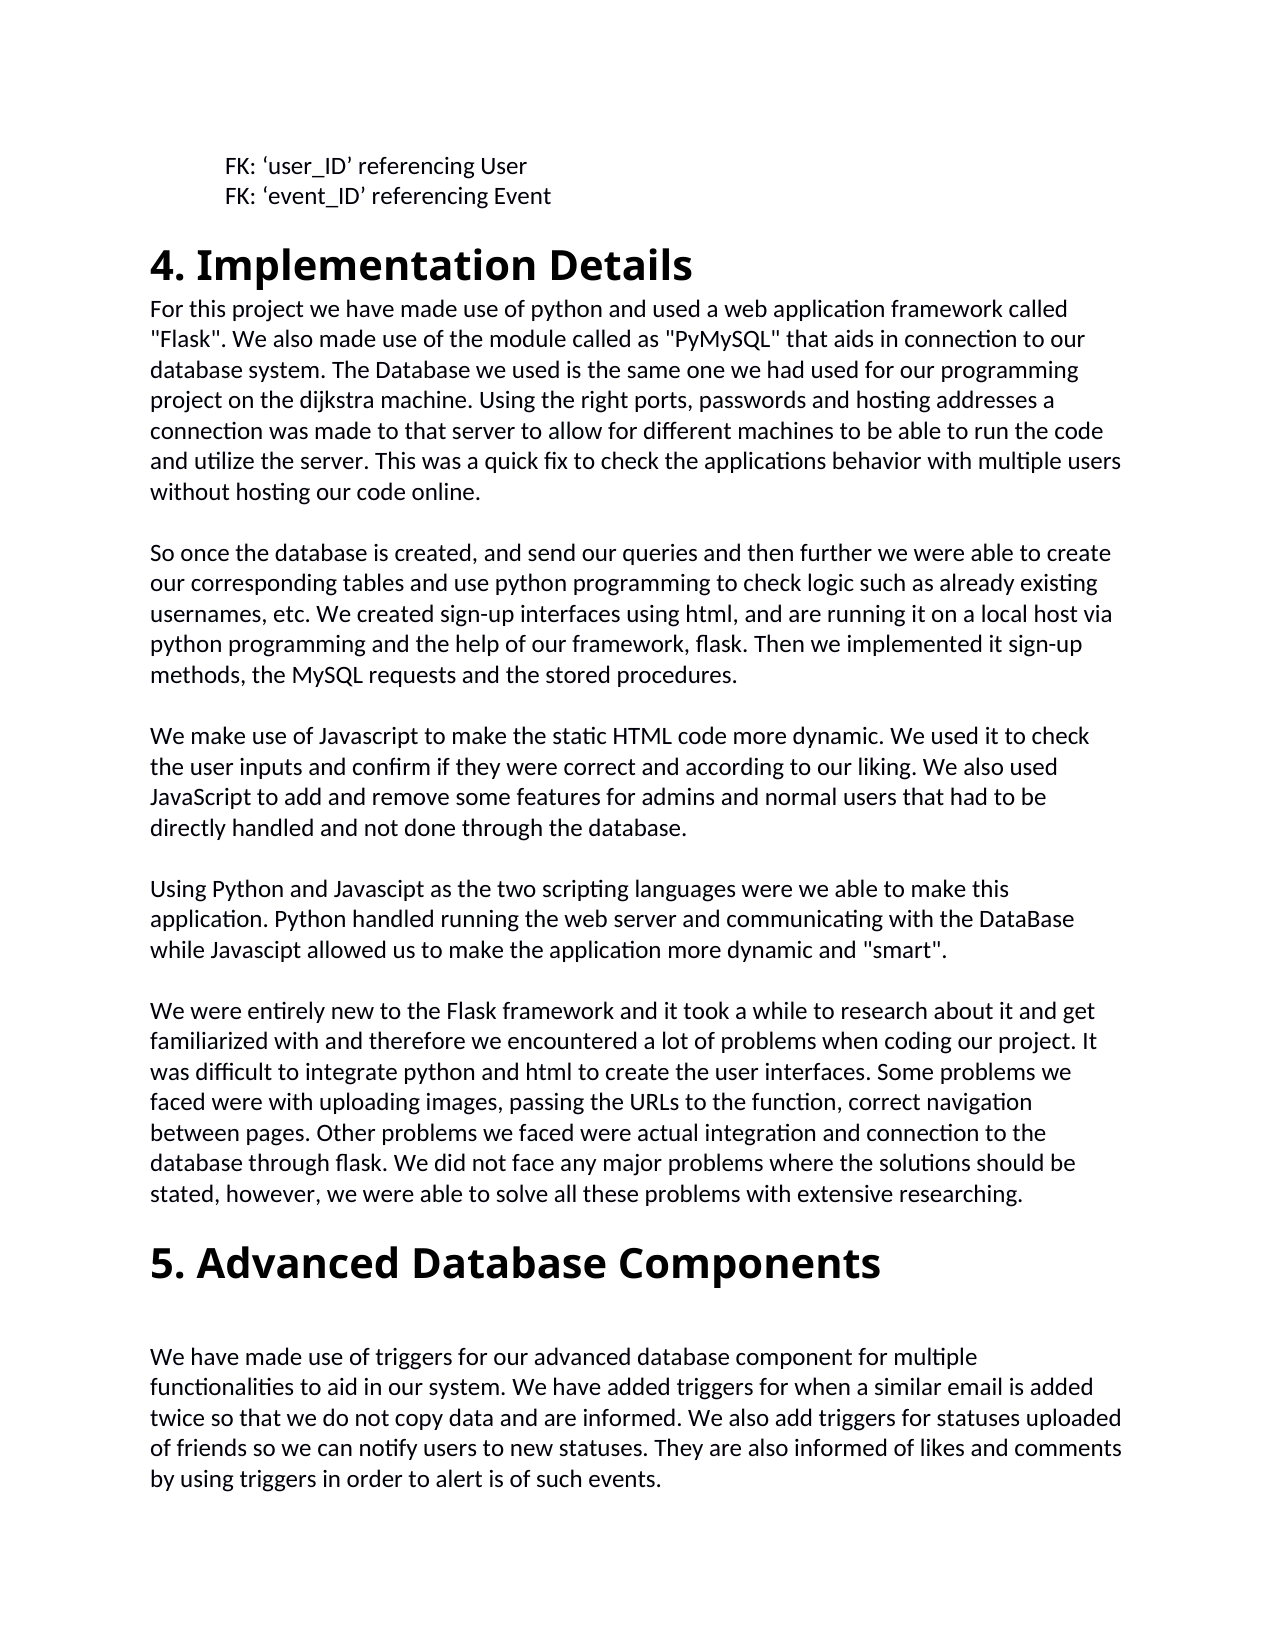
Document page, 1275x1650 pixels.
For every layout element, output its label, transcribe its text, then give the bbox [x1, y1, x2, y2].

text FK: ‘user_ID’ referencing User [150, 150, 1125, 181]
text FK: ‘event_ID’ referencing Event [150, 181, 1125, 211]
text We were entirely new to the Flask framework and it took a while to research about it and get familiarized with and therefore we encountered a lot of problems when coding our project. It was difficult to integrate python and html to create the user interfaces. Some problems we faced were with uploading images, passing the URLs to the function, correct navigation between pages. Other problems we faced were actual integration and connection to the database through flask. We did not face any major problems where the solutions should be stated, however, we were able to solve all these problems with extensive researching. [150, 995, 1125, 1208]
subtitle 5. Advanced Database Components [150, 1233, 1125, 1290]
text We make use of Javascript to make the static HTML code more dynamic. We used it to check the user inputs and confirm if they were correct and according to our liking. We also used JavaScript to add and remove some features for admins and normal users that had to be directly handled and not done through the database. [150, 720, 1125, 842]
text For this project we have made use of python and used a web application framework called "Flask". We also made use of the module called as "PyMySQL" that aids in connection to our database system. The Database we used is the same one we had used for our programming project on the dijkstra machine. Using the right ports, passwords and hosting addresses a connection was made to that server to allow for different machines to be able to run the code and utilize the server. This was a quick fix to check the applications behavior with multiple users without hosting our code online. [150, 293, 1125, 506]
text We have made use of triggers for our advanced database component for multiple functionalities to aid in our system. We have added triggers for when a similar email is added twice so that we do not copy data and are informed. We also add triggers for statuses uploaded of friends so we can notify users to new statuses. They are also informed of likes and comments by using triggers in order to alert is of such events. [150, 1341, 1125, 1494]
text Using Python and Javascipt as the two scripting languages were we able to make this application. Python handled running the web server and communicating with the DataBase while Javascipt allowed us to make the application more dynamic and "smart". [150, 873, 1125, 964]
text So once the database is created, and send our queries and then further we were able to create our corresponding tables and use python programming to check logic such as already existing usernames, etc. We created sign-up interfaces using html, and are running it on a local host via python programming and the help of our framework, flask. Then we implemented it sign-up methods, the MySQL requests and the stored procedures. [150, 537, 1125, 689]
subtitle 4. Implementation Details [150, 236, 1125, 293]
